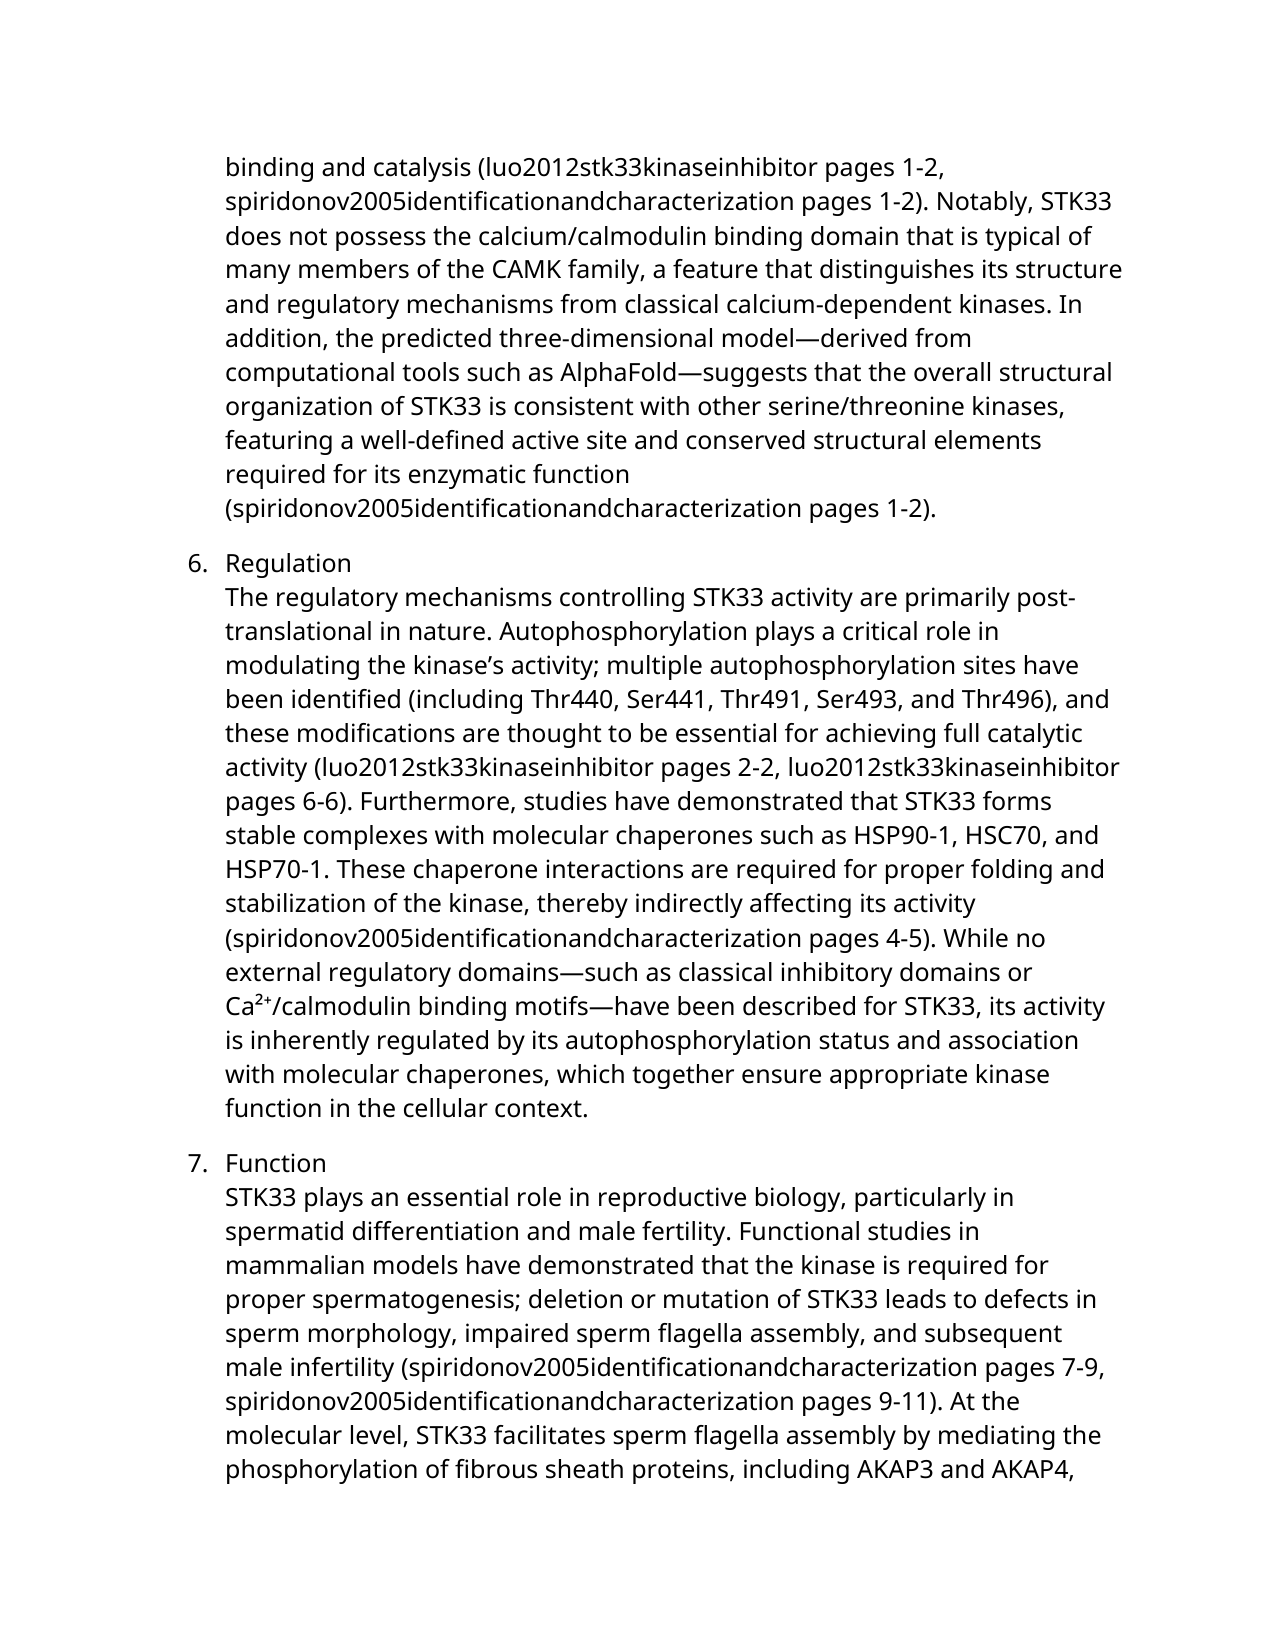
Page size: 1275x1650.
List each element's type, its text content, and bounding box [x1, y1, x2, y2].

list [187, 1145, 1125, 1486]
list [187, 150, 1125, 525]
list Regulation The regulatory mechanisms controlling STK33 activity are primarily post-translational in nature. Autophosphorylation plays a critical role in modulating the kinase’s activity; multiple autophosphorylation sites have been identified (including Thr440, Ser441, Thr491, Ser493, and Thr496), and these modifications are thought to be essential for achieving full catalytic activity (luo2012stk33kinaseinhibitor pages 2-2, luo2012stk33kinaseinhibitor pages 6-6). Furthermore, studies have demonstrated that STK33 forms stable complexes with molecular chaperones such as HSP90-1, HSC70, and HSP70-1. These chaperone interactions are required for proper folding and stabilization of the kinase, thereby indirectly affecting its activity (spiridonov2005identificationandcharacterization pages 4-5). While no external regulatory domains—such as classical inhibitory domains or Ca²⁺/calmodulin binding motifs—have been described for STK33, its activity is inherently regulated by its autophosphorylation status and association with molecular chaperones, which together ensure appropriate kinase function in the cellular context. [187, 546, 1125, 1124]
